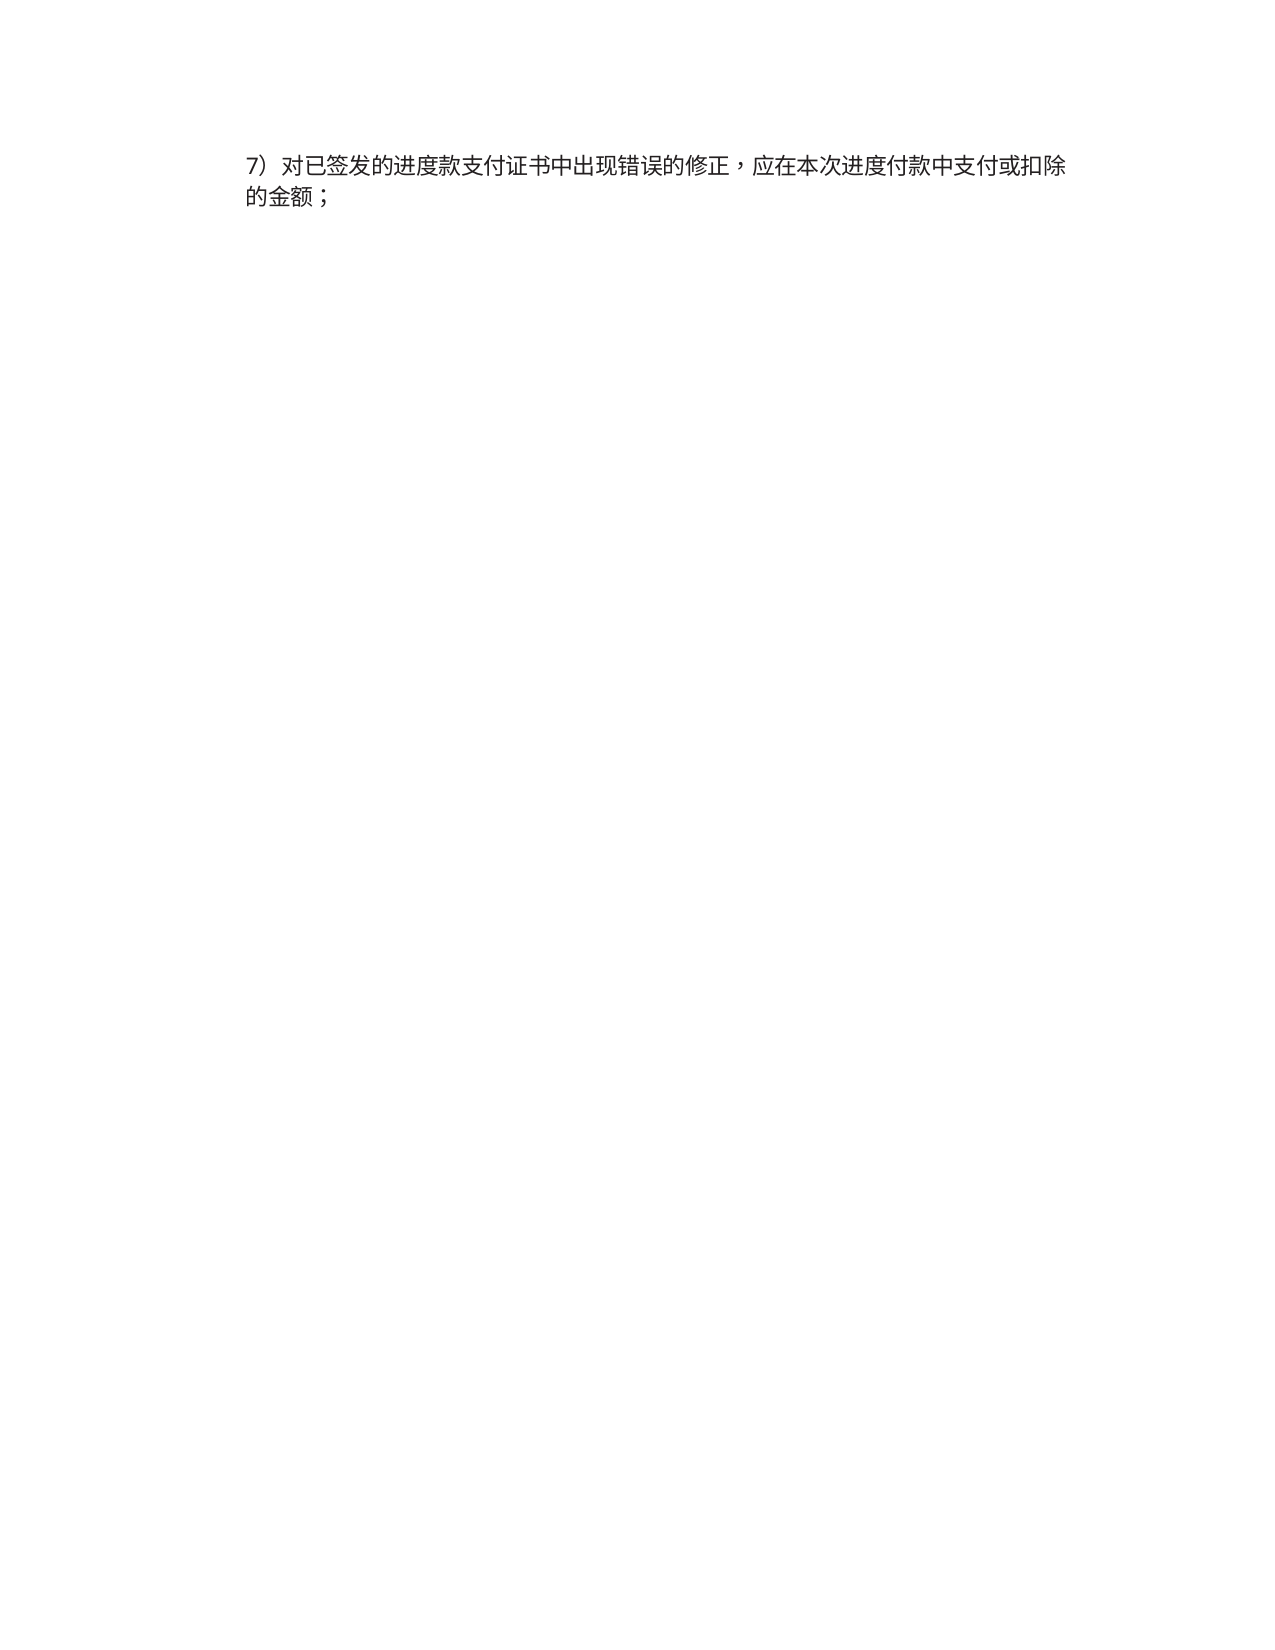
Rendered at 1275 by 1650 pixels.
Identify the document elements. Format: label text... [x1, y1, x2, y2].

text 7）对已签发的进度款支付证书中出现错误的修正，应在本次进度付款中支付或扣除的金额； [246, 150, 1087, 212]
